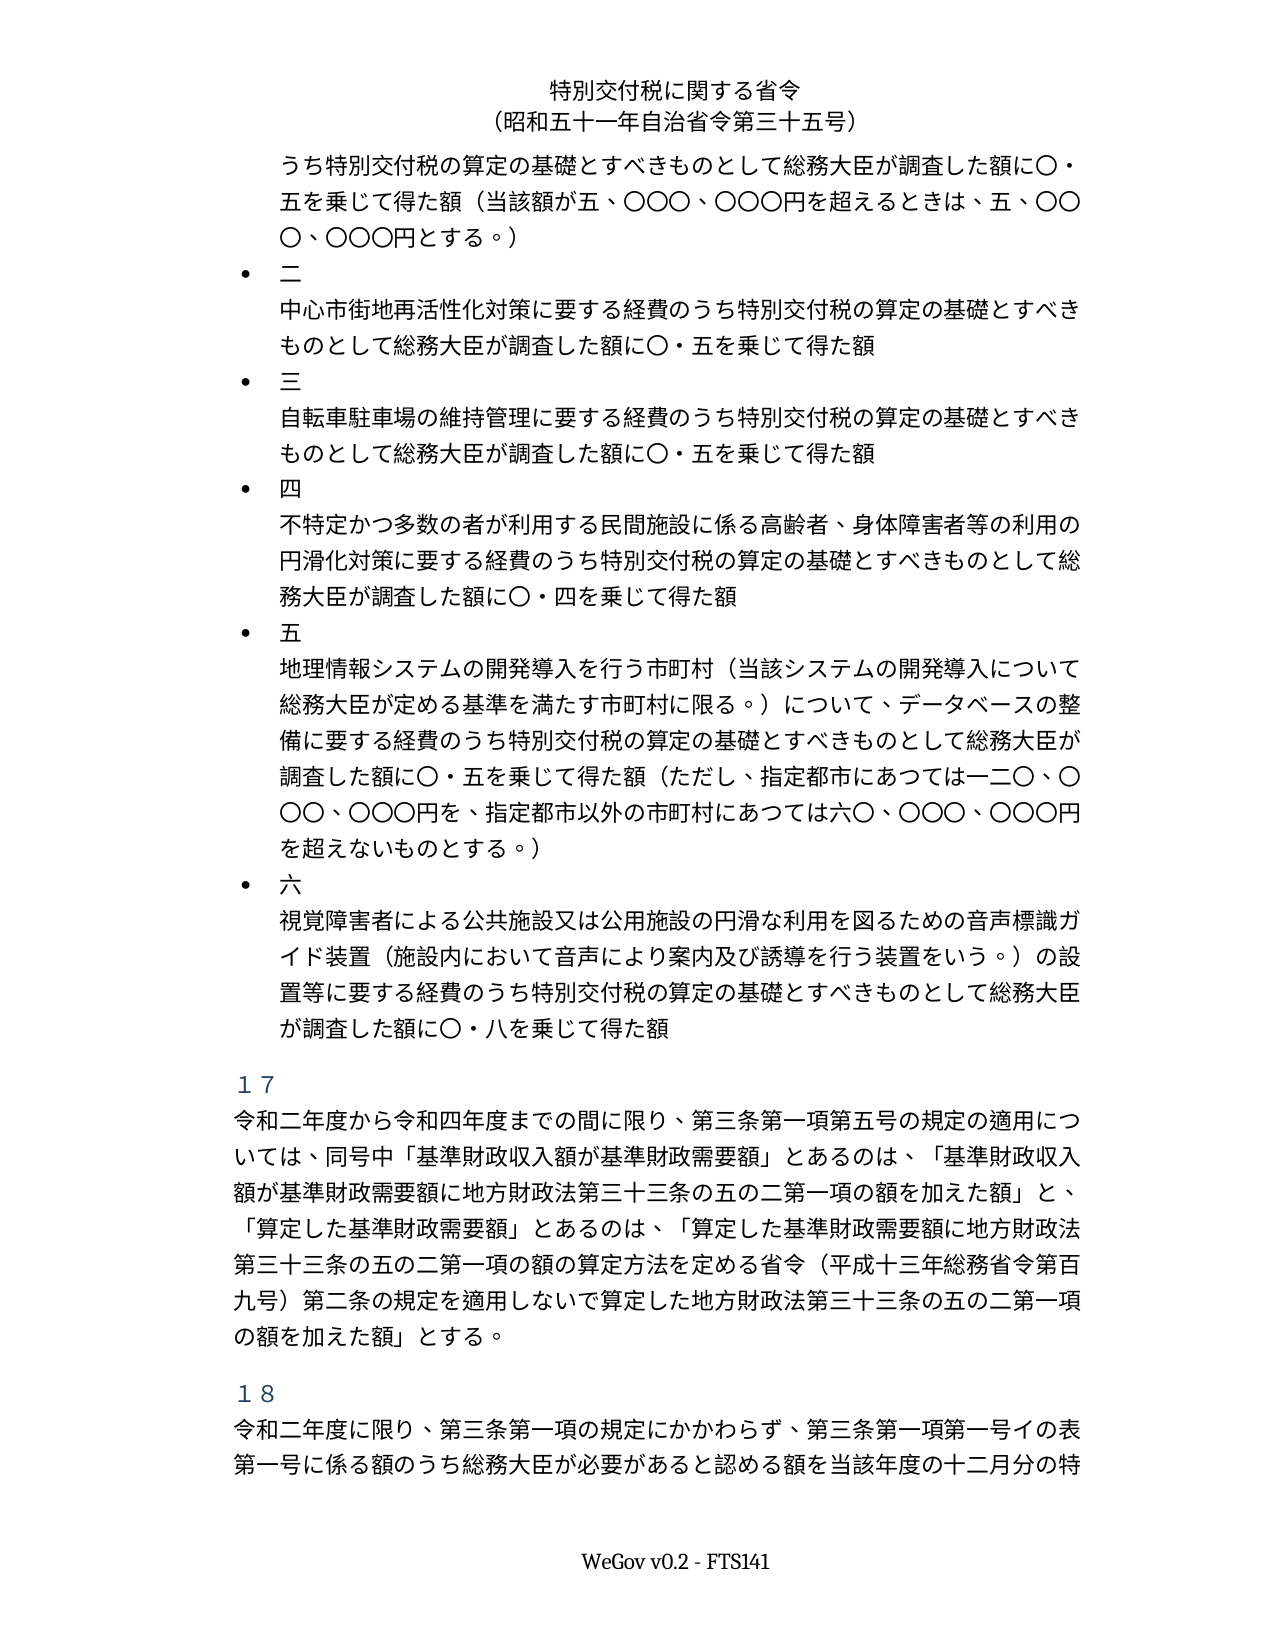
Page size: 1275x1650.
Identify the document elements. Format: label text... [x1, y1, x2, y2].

list 四 不特定かつ多数の者が利用する民間施設に係る高齢者、身体障害者等の利用の円滑化対策に要する経費のうち特別交付税の算定の基礎とすべきものとして総務大臣が調査した額に〇・四を乗じて得た額 [242, 473, 1087, 612]
list 二 中心市街地再活性化対策に要する経費のうち特別交付税の算定の基礎とすべきものとして総務大臣が調査した額に〇・五を乗じて得た額 [242, 258, 1087, 361]
subtitle １７ [233, 1069, 1087, 1101]
list 六 視覚障害者による公共施設又は公用施設の円滑な利用を図るための音声標識ガイド装置（施設内において音声により案内及び誘導を行う装置をいう。）の設置等に要する経費のうち特別交付税の算定の基礎とすべきものとして総務大臣が調査した額に〇・八を乗じて得た額 [242, 869, 1087, 1044]
subtitle １８ [233, 1378, 1087, 1409]
list 三 自転車駐車場の維持管理に要する経費のうち特別交付税の算定の基礎とすべきものとして総務大臣が調査した額に〇・五を乗じて得た額 [242, 366, 1087, 469]
list 五 地理情報システムの開発導入を行う市町村（当該システムの開発導入について総務大臣が定める基準を満たす市町村に限る。）について、データベースの整備に要する経費のうち特別交付税の算定の基礎とすべきものとして総務大臣が調査した額に〇・五を乗じて得た額（ただし、指定都市にあつては一二〇、〇〇〇、〇〇〇円を、指定都市以外の市町村にあつては六〇、〇〇〇、〇〇〇円を超えないものとする。） [242, 617, 1087, 864]
text 令和二年度から令和四年度までの間に限り、第三条第一項第五号の規定の適用については、同号中「基準財政収入額が基準財政需要額」とあるのは、「基準財政収入額が基準財政需要額に地方財政法第三十三条の五の二第一項の額を加えた額」と、「算定した基準財政需要額」とあるのは、「算定した基準財政需要額に地方財政法第三十三条の五の二第一項の額の算定方法を定める省令（平成十三年総務省令第百九号）第二条の規定を適用しないで算定した地方財政法第三十三条の五の二第一項の額を加えた額」とする。 [233, 1105, 1087, 1352]
list 一 外国の地方公共団体との友好協力関係の増進及び国際交流の推進に係る経費のうち特別交付税の算定の基礎とすべきものとして総務大臣が調査した額に〇・五を乗じて得た額（当該額が五、〇〇〇、〇〇〇円を超えるときは、五、〇〇〇、〇〇〇円とする。） [242, 150, 1087, 253]
